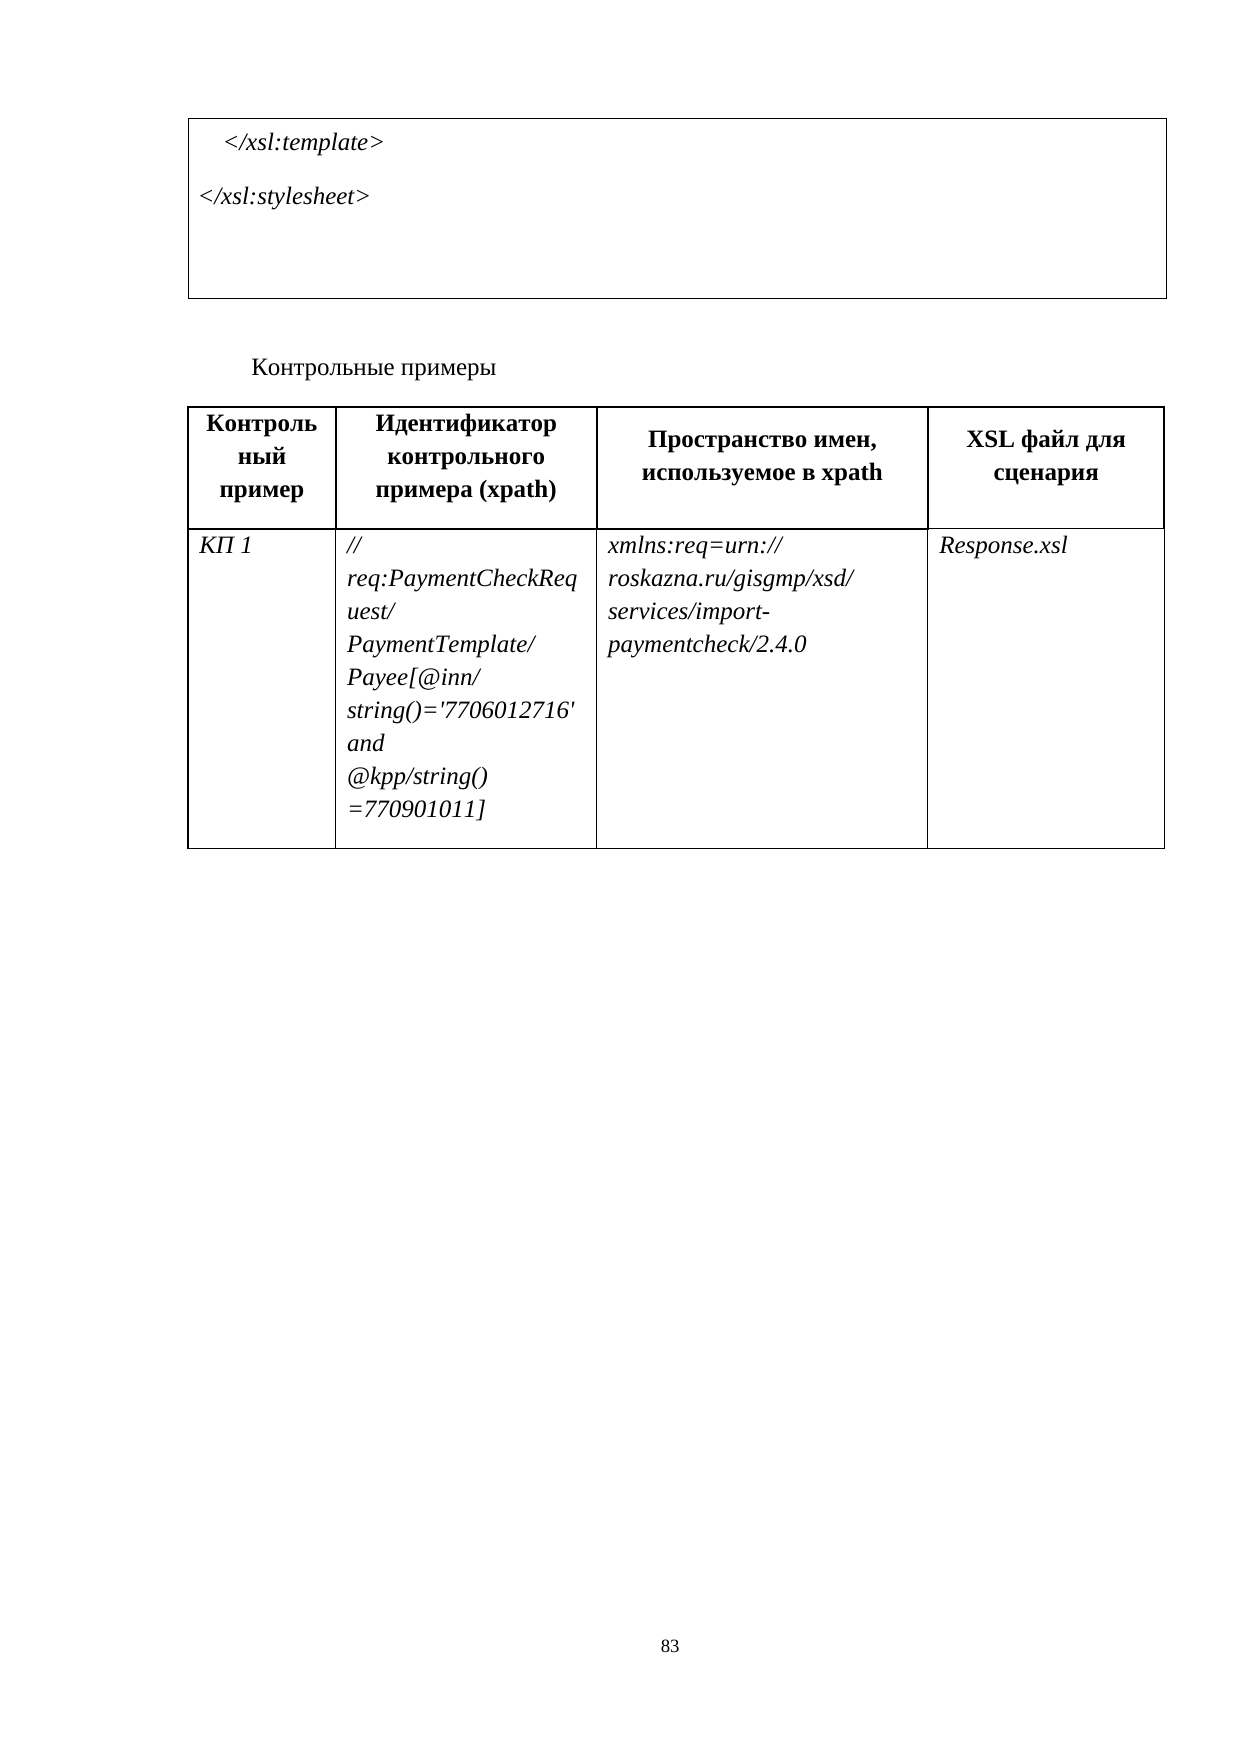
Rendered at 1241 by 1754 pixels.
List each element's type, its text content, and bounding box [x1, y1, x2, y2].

table_header Пространство имен, используемое в xpath [598, 408, 927, 528]
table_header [189, 119, 1166, 297]
table_cell xmlns:req=urn://roskazna.ru/gisgmp/xsd/services/import-paymentcheck/2.4.0 [597, 530, 927, 848]
table_cell //req:PaymentCheckRequest/PaymentTemplate/Payee[@inn/string()='7706012716' and @kpp/string()=770901011] [336, 530, 596, 848]
table_header XSL файл для сценария [929, 408, 1163, 528]
text Контрольные примеры [177, 352, 1162, 381]
table_cell Response.xsl [928, 529, 1164, 848]
table_header Контрольный пример [189, 408, 335, 528]
table_cell КП 1 [189, 530, 335, 848]
table_header Идентификатор контрольного примера (xpath) [337, 408, 596, 528]
